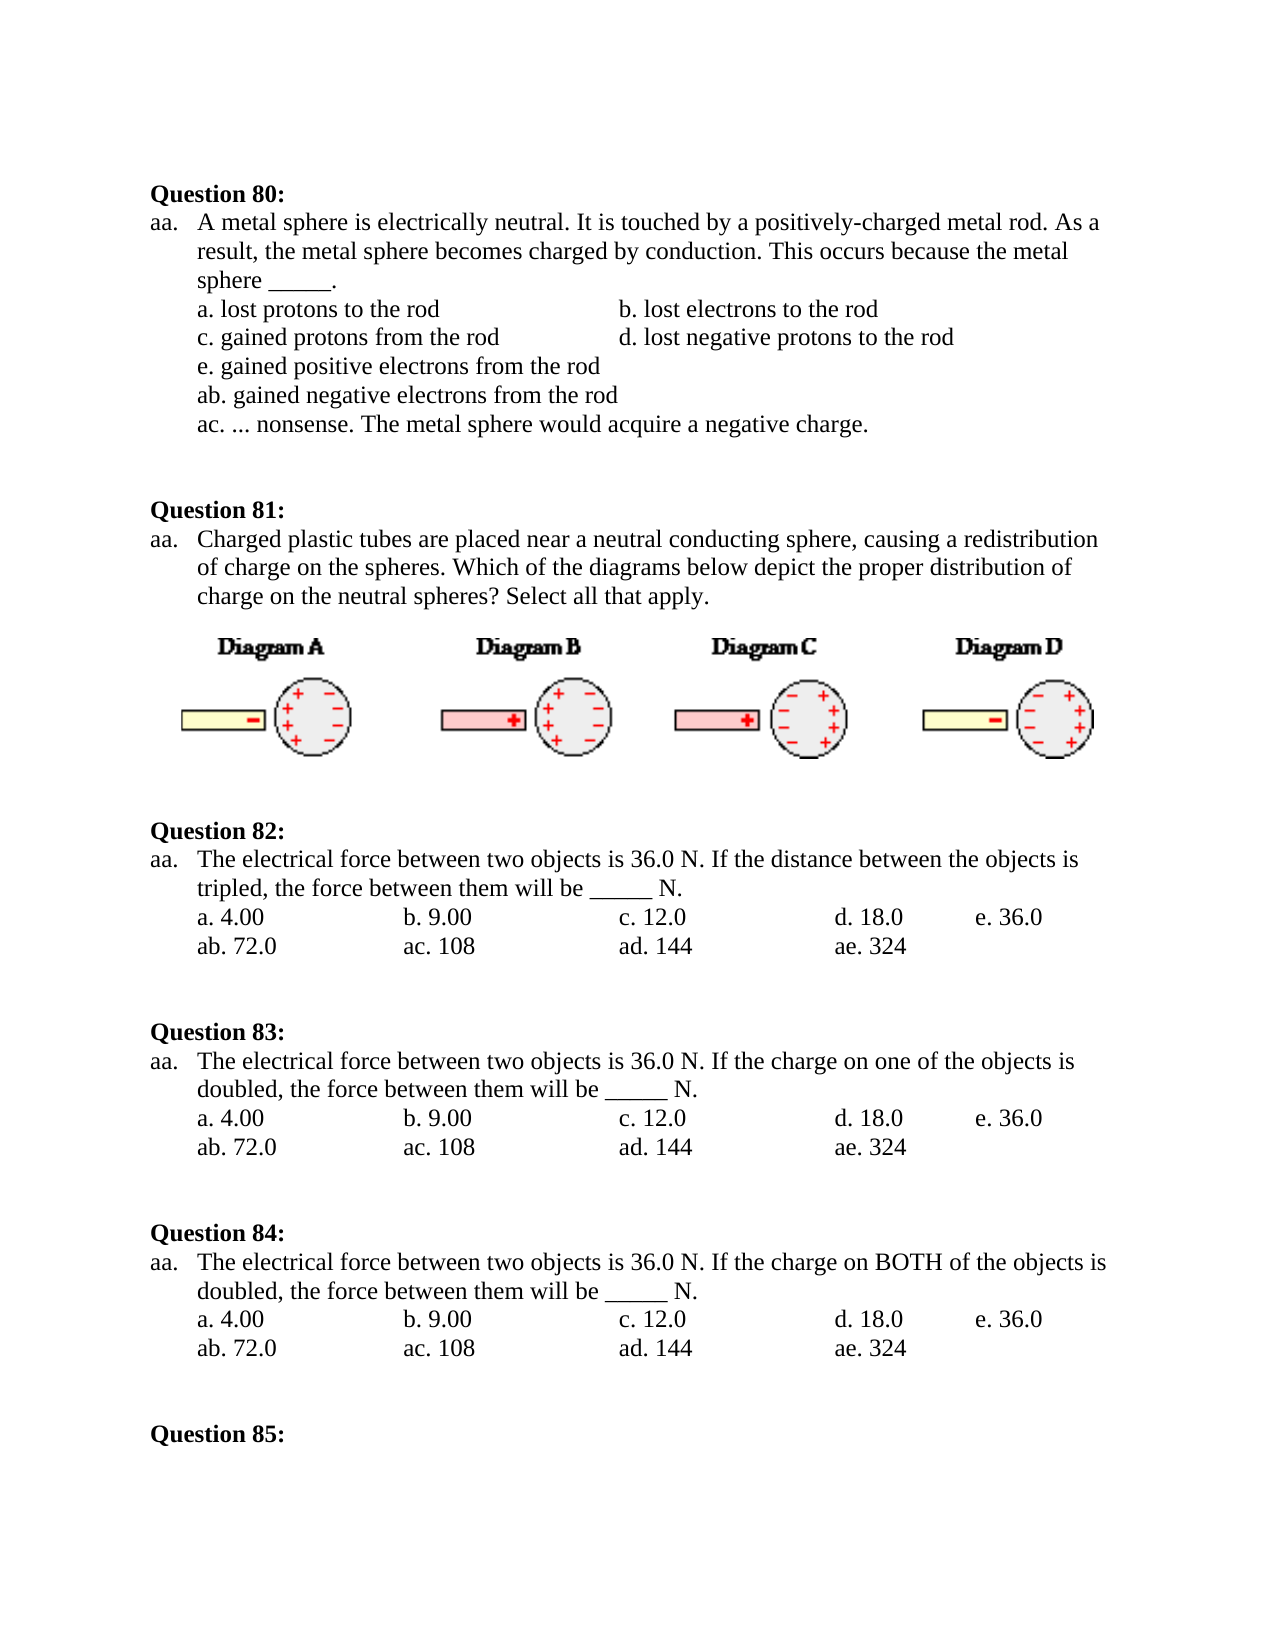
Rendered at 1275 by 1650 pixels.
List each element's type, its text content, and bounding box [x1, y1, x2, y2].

text a. lost protons to the rod b. lost electrons to the rod [150, 294, 1125, 322]
text aa. A metal sphere is electrically neutral. It is touched by a positively-charged metal rod. As a result, the metal sphere becomes charged by conduction. This occurs because the metal sphere _____. [150, 207, 1125, 294]
text Question 81: [150, 495, 1125, 524]
picture [181, 638, 1094, 759]
text aa. The electrical force between two objects is 36.0 N. If the distance between the objects is tripled, the force between them will be _____ N. [150, 844, 1125, 902]
text Question 83: [150, 1017, 1125, 1046]
text ab. 72.0 ac. 108 ad. 144 ae. 324 [150, 1132, 1125, 1161]
text ab. 72.0 ac. 108 ad. 144 ae. 324 [150, 1333, 1125, 1362]
text ab. 72.0 ac. 108 ad. 144 ae. 324 [150, 931, 1125, 959]
text Question 82: [150, 816, 1125, 844]
text ab. gained negative electrons from the rod [150, 380, 1125, 409]
text ac. ... nonsense. The metal sphere would acquire a negative charge. [150, 409, 1125, 437]
text e. gained positive electrons from the rod [150, 351, 1125, 380]
text Question 85: [150, 1419, 1125, 1448]
text aa. The electrical force between two objects is 36.0 N. If the charge on one of the objects is doubled, the force between them will be _____ N. [150, 1046, 1125, 1103]
text Question 84: [150, 1218, 1125, 1247]
text aa. Charged plastic tubes are placed near a neutral conducting sphere, causing a redistribution of charge on the spheres. Which of the diagrams below depict the proper distribution of charge on the neutral spheres? Select all that apply. [150, 524, 1125, 610]
text aa. The electrical force between two objects is 36.0 N. If the charge on BOTH of the objects is doubled, the force between them will be _____ N. [150, 1247, 1125, 1304]
text c. gained protons from the rod d. lost negative protons to the rod [150, 322, 1125, 351]
text a. 4.00 b. 9.00 c. 12.0 d. 18.0 e. 36.0 [150, 1304, 1125, 1333]
text Question 80: [150, 179, 1125, 207]
text a. 4.00 b. 9.00 c. 12.0 d. 18.0 e. 36.0 [150, 1103, 1125, 1132]
text a. 4.00 b. 9.00 c. 12.0 d. 18.0 e. 36.0 [150, 902, 1125, 931]
